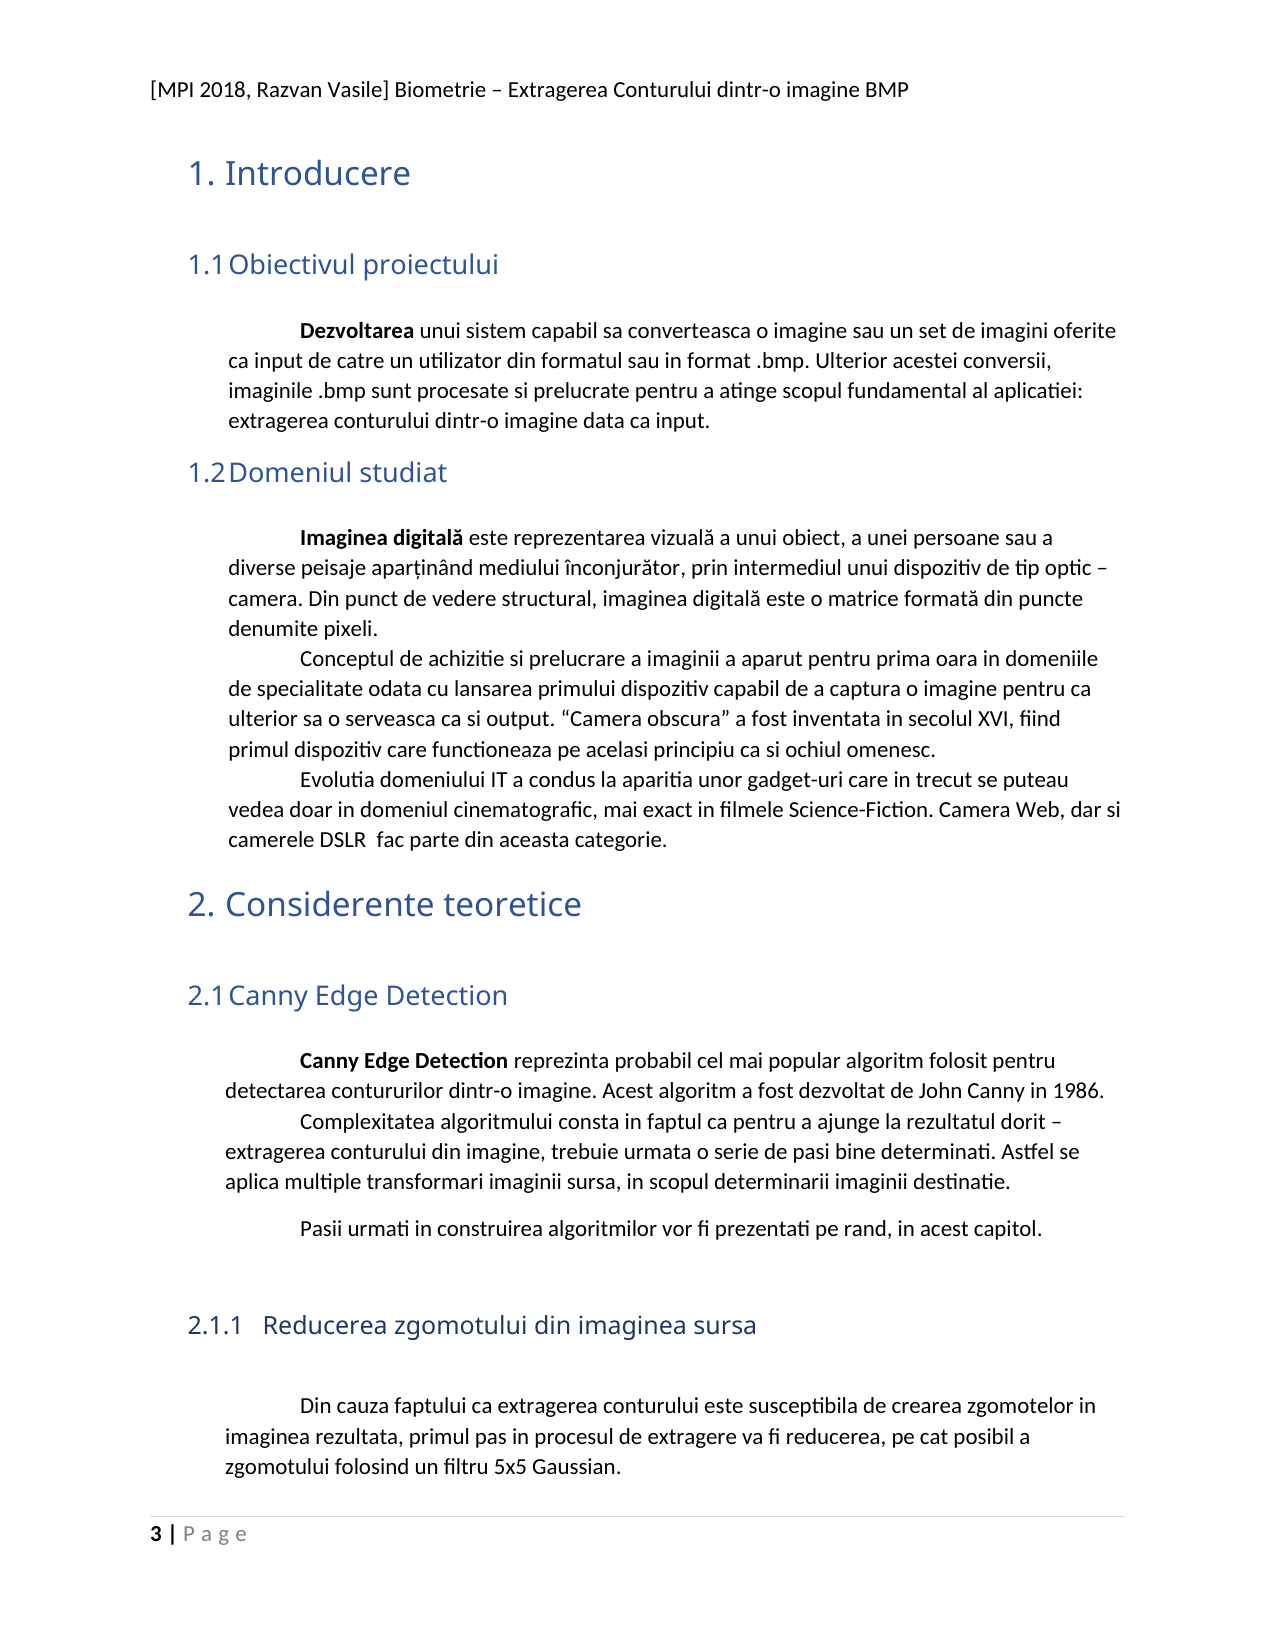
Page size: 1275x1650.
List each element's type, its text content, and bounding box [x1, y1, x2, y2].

subtitle Reducerea zgomotului din imaginea sursa [187, 1308, 1125, 1342]
text Pasii urmati in construirea algoritmilor vor fi prezentati pe rand, in acest capitol. [150, 1214, 1125, 1242]
list Dezvoltarea unui sistem capabil sa converteasca o imagine sau un set de imagini oferite ca input de catre un utilizator din formatul sau in format .bmp. Ulterior acestei conversii, imaginile .bmp sunt procesate si prelucrate pentru a atinge scopul fundamental al aplicatiei: extragerea conturului dintr-o imagine data ca input. [228, 316, 1125, 434]
list Complexitatea algoritmului consta in faptul ca pentru a ajunge la rezultatul dorit – extragerea conturului din imagine, trebuie urmata o serie de pasi bine determinati. Astfel se aplica multiple transformari imaginii sursa, in scopul determinarii imaginii destinatie. [225, 1107, 1125, 1195]
text Din cauza faptului ca extragerea conturului este susceptibila de crearea zgomotelor in imaginea rezultata, primul pas in procesul de extragere va fi reducerea, pe cat posibil a zgomotului folosind un filtru 5x5 Gaussian. [225, 1392, 1125, 1480]
subtitle Domeniul studiat [187, 453, 1125, 490]
list Imaginea digitală este reprezentarea vizuală a unui obiect, a unei persoane sau a diverse peisaje aparținând mediului înconjurător, prin intermediul unui dispozitiv de tip optic – camera. Din punct de vedere structural, imaginea digitală este o matrice formată din puncte denumite pixeli. [228, 523, 1125, 642]
list Conceptul de achizitie si prelucrare a imaginii a aparut pentru prima oara in domeniile de specialitate odata cu lansarea primului dispozitiv capabil de a captura o imagine pentru ca ulterior sa o serveasca ca si output. “Camera obscura” a fost inventata in secolul XVI, fiind primul dispozitiv care functioneaza pe acelasi principiu ca si ochiul omenesc. [228, 644, 1125, 763]
subtitle Canny Edge Detection [187, 976, 1125, 1013]
subtitle Considerente teoretice [187, 881, 1125, 926]
list Canny Edge Detection reprezinta probabil cel mai popular algoritm folosit pentru detectarea contururilor dintr-o imagine. Acest algoritm a fost dezvoltat de John Canny in 1986. [225, 1046, 1125, 1105]
list Evolutia domeniului IT a condus la aparitia unor gadget-uri care in trecut se puteau vedea doar in domeniul cinematografic, mai exact in filmele Science-Fiction. Camera Web, dar si camerele DSLR fac parte din aceasta categorie. [228, 765, 1125, 853]
subtitle Obiectivul proiectului [187, 246, 1125, 283]
subtitle Introducere [187, 150, 1125, 195]
